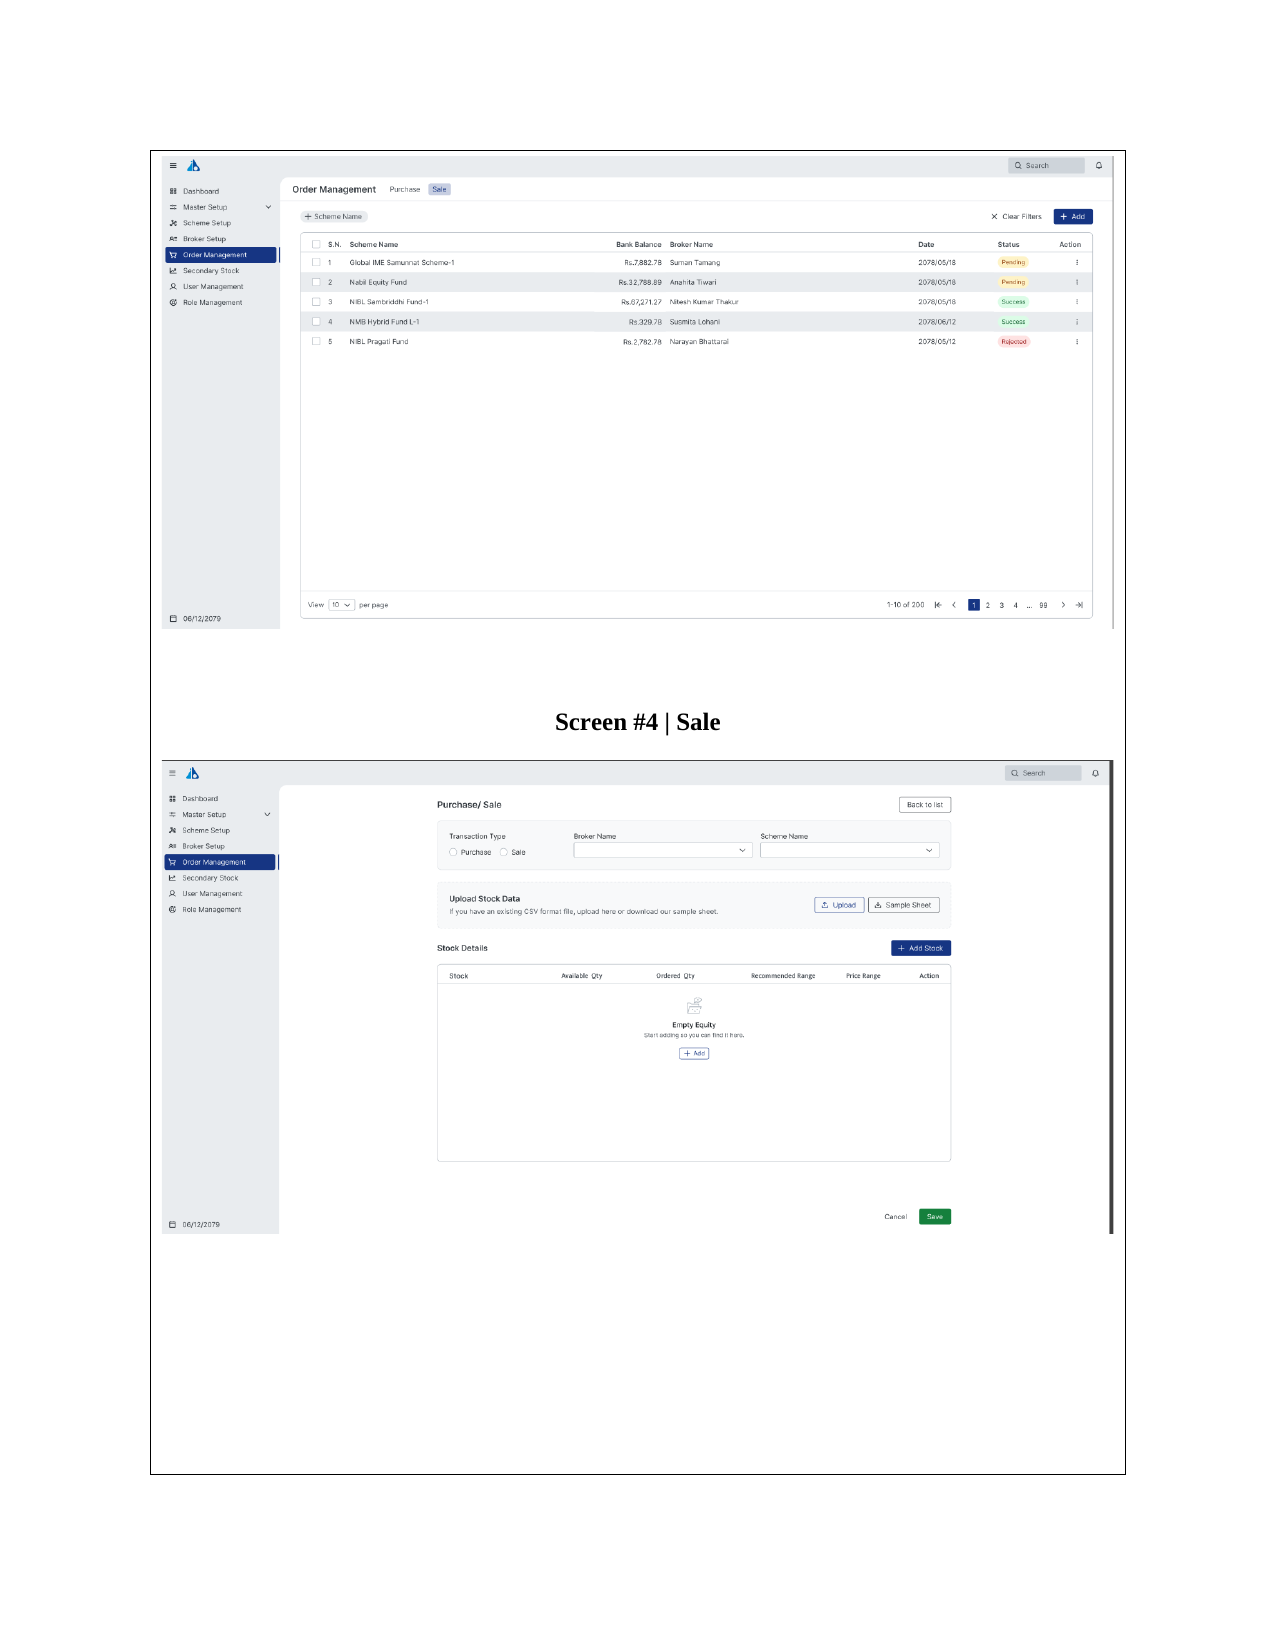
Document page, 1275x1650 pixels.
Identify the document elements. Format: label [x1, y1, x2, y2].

picture [161, 156, 1114, 629]
picture [161, 760, 1114, 1234]
table_cell [151, 151, 1125, 1474]
